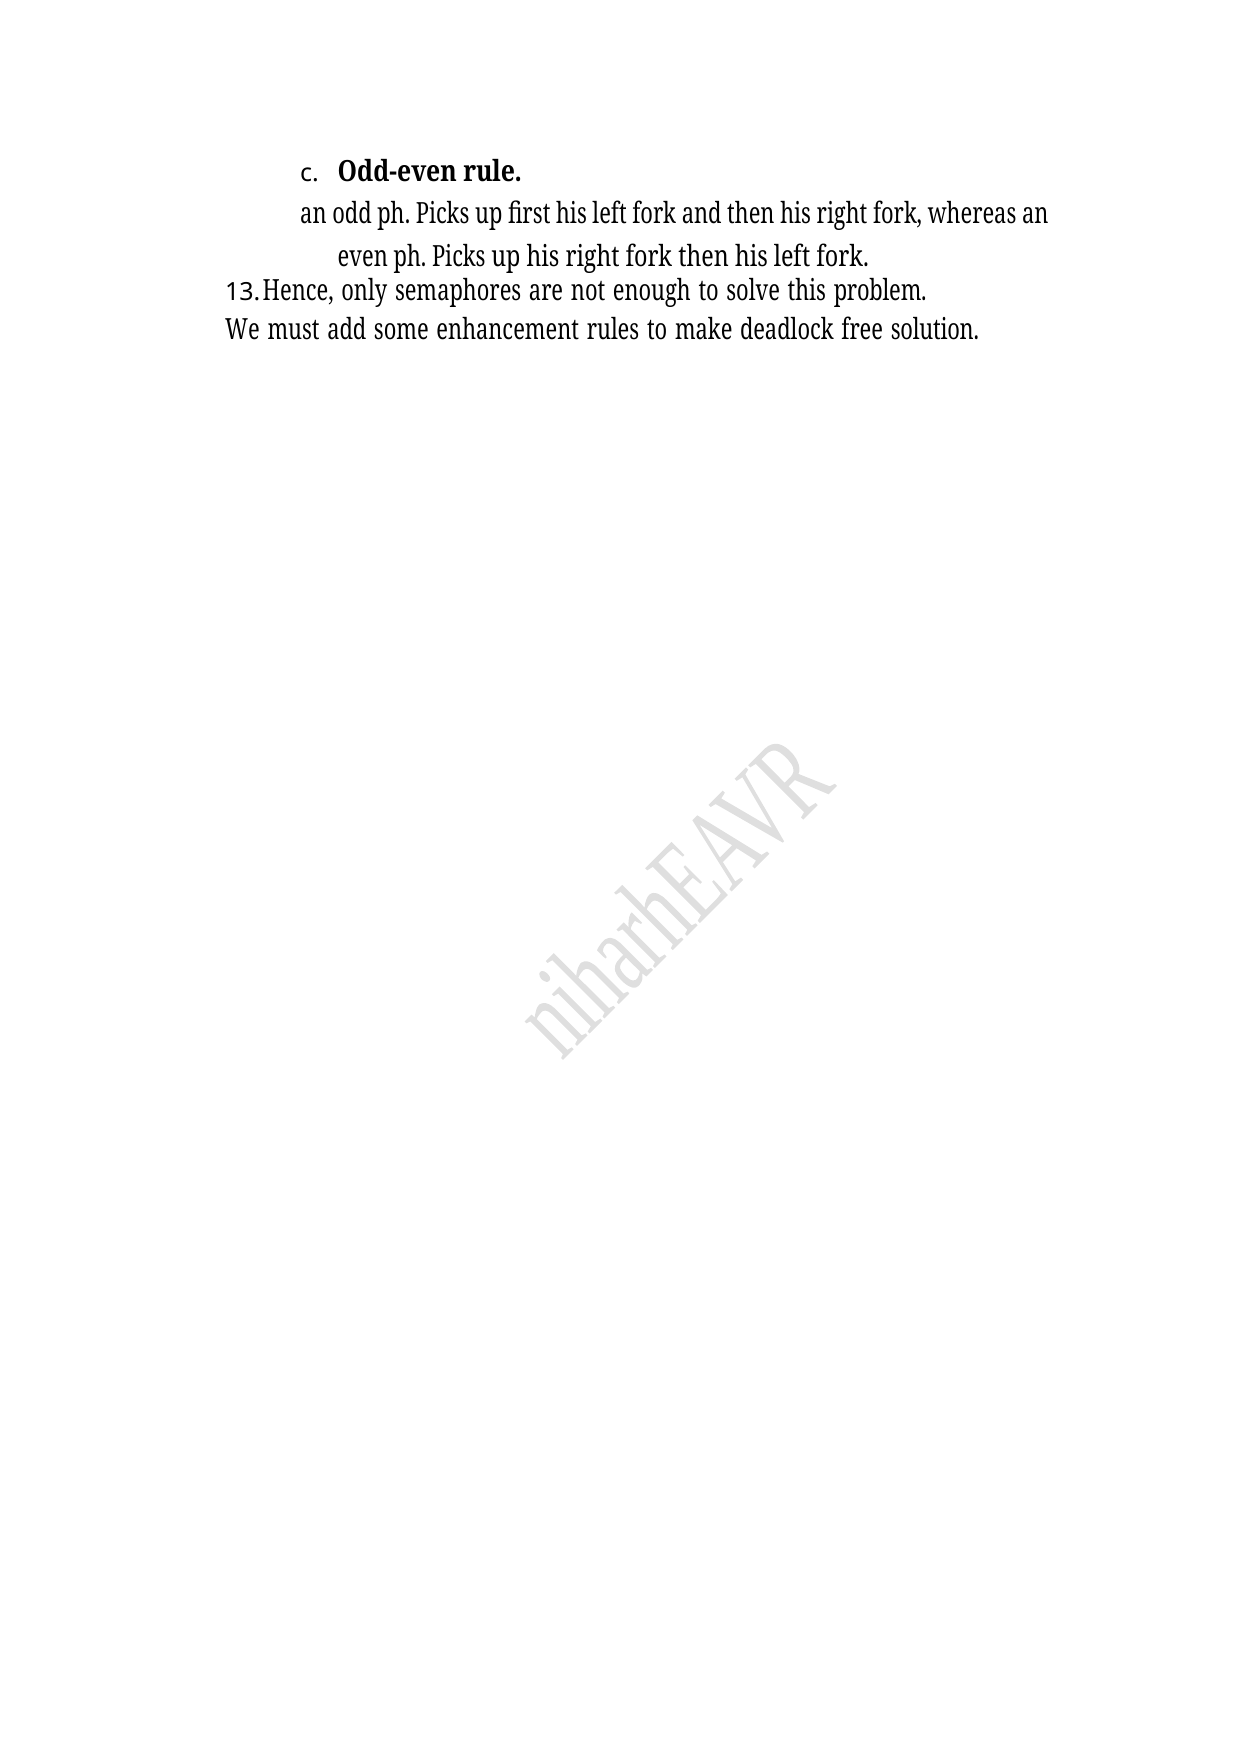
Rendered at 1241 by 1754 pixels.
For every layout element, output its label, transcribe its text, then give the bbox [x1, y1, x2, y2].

list Hence, only semaphores are not enough to solve this problem. [674, 278, 1226, 306]
text an odd ph. Picks up first his left fork and then his right fork, whereas an even ph. Picks up his right fork then his left fork. [300, 192, 1094, 274]
list Hence, only semaphores are not enough to solve this problem. [225, 278, 678, 306]
text We must add some enhancement rules to make deadlock free solution. [225, 308, 1226, 348]
subtitle Odd-even rule. [300, 150, 1226, 190]
